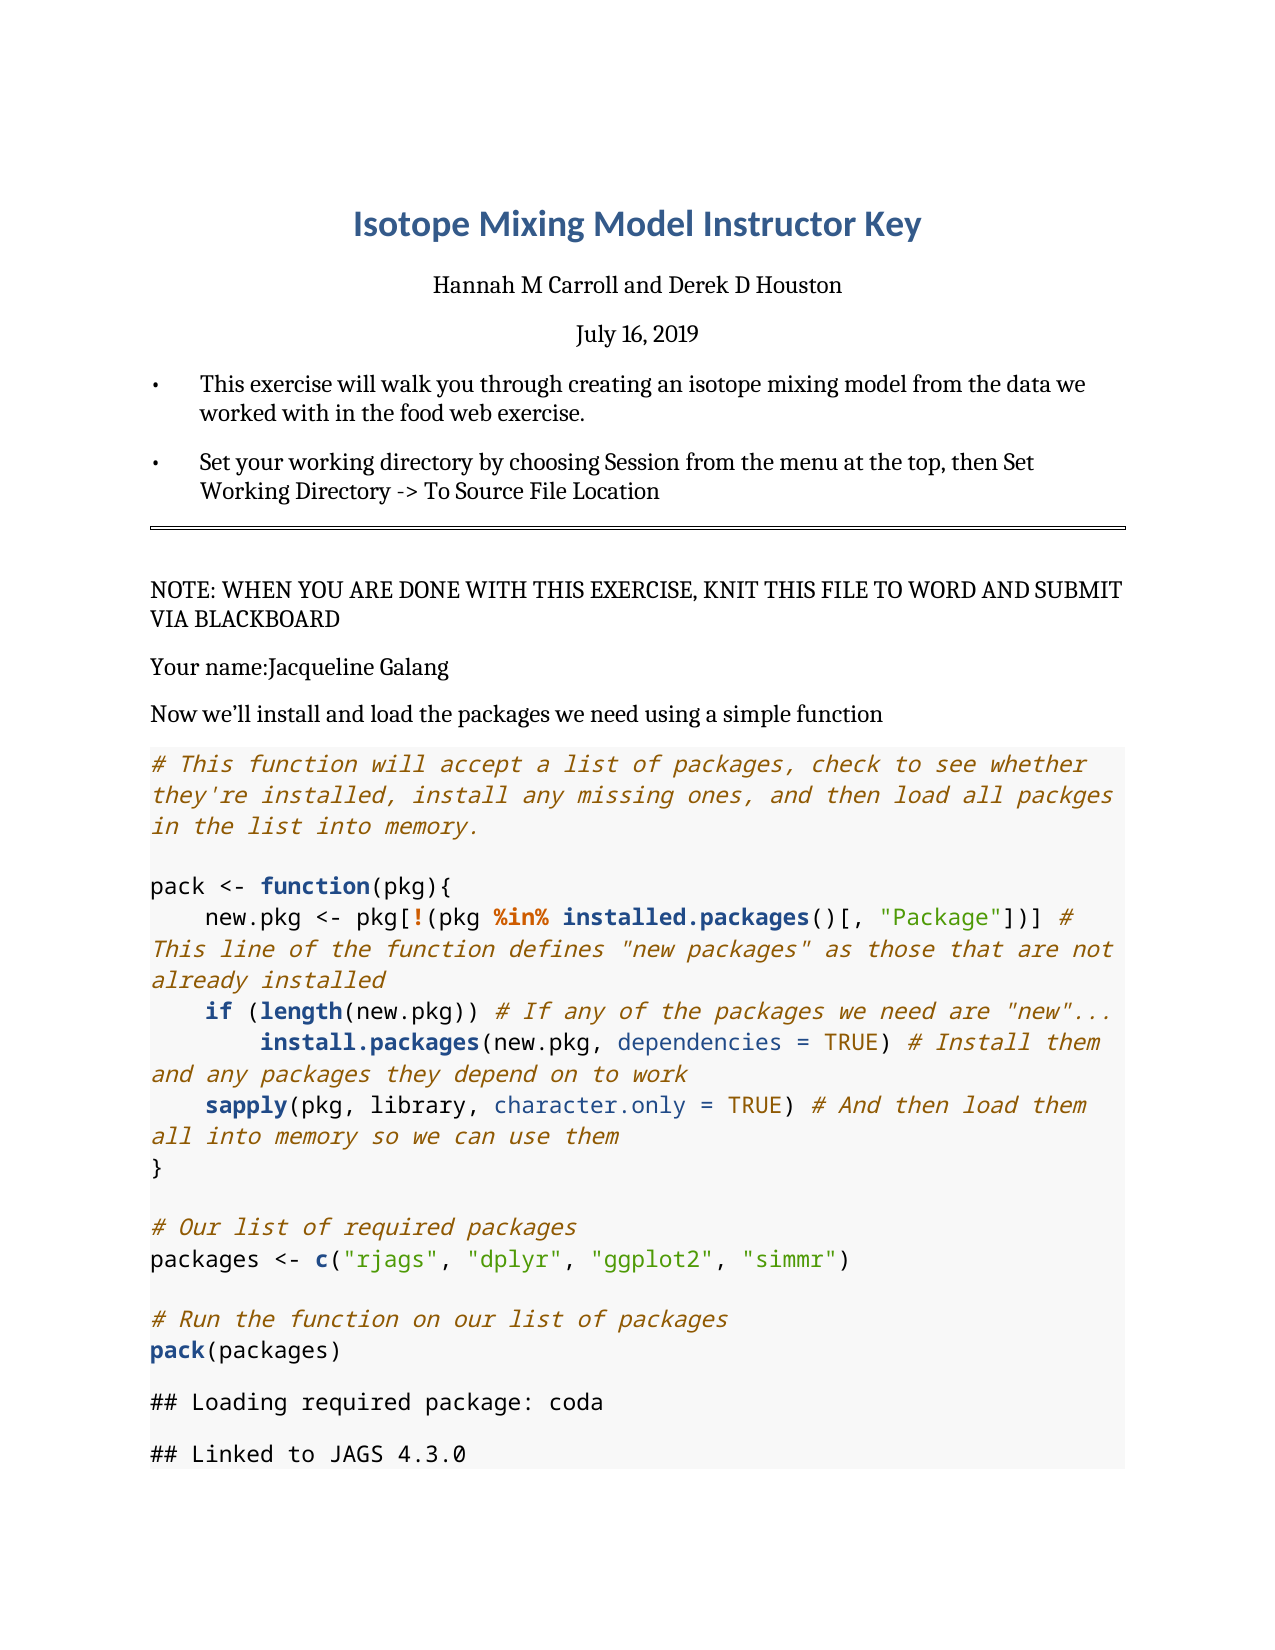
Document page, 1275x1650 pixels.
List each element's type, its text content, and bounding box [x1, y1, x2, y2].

text July 16, 2019 [150, 320, 1125, 349]
text NOTE: WHEN YOU ARE DONE WITH THIS EXERCISE, KNIT THIS FILE TO WORD AND SUBMIT VIA BLACKBOARD [150, 576, 1125, 634]
text ## Linked to JAGS 4.3.0 [150, 1438, 1125, 1469]
list Set your working directory by choosing Session from the menu at the top, then Set Working Directory -> To Source File Location [150, 448, 1125, 506]
text Your name:Jacqueline Galang [150, 652, 1125, 681]
text Hannah M Carroll and Derek D Houston [150, 271, 1125, 299]
list This exercise will walk you through creating an isotope mixing model from the data we worked with in the food web exercise. [150, 370, 1125, 427]
title Isotope Mixing Model Instructor Key [150, 200, 1125, 246]
text ## Loading required package: coda [150, 1386, 1125, 1417]
text # This function will accept a list of packages, check to see whether they're installed, install any missing ones, and then load all packges in the list into memory. pack <- function(pkg){ new.pkg <- pkg[!(pkg %in% installed.packages()[, "Package"])] # This line of the function defines "new packages" as those that are not already installed if (length(new.pkg)) # If any of the packages we need are "new"... install.packages(new.pkg, dependencies = TRUE) # Install them and any packages they depend on to work sapply(pkg, library, character.only = TRUE) # And then load them all into memory so we can use them } # Our list of required packages packages <- c("rjags", "dplyr", "ggplot2", "simmr") # Run the function on our list of packages pack(packages) [150, 747, 1125, 1365]
text Now we’ll install and load the packages we need using a simple function [150, 700, 1125, 729]
